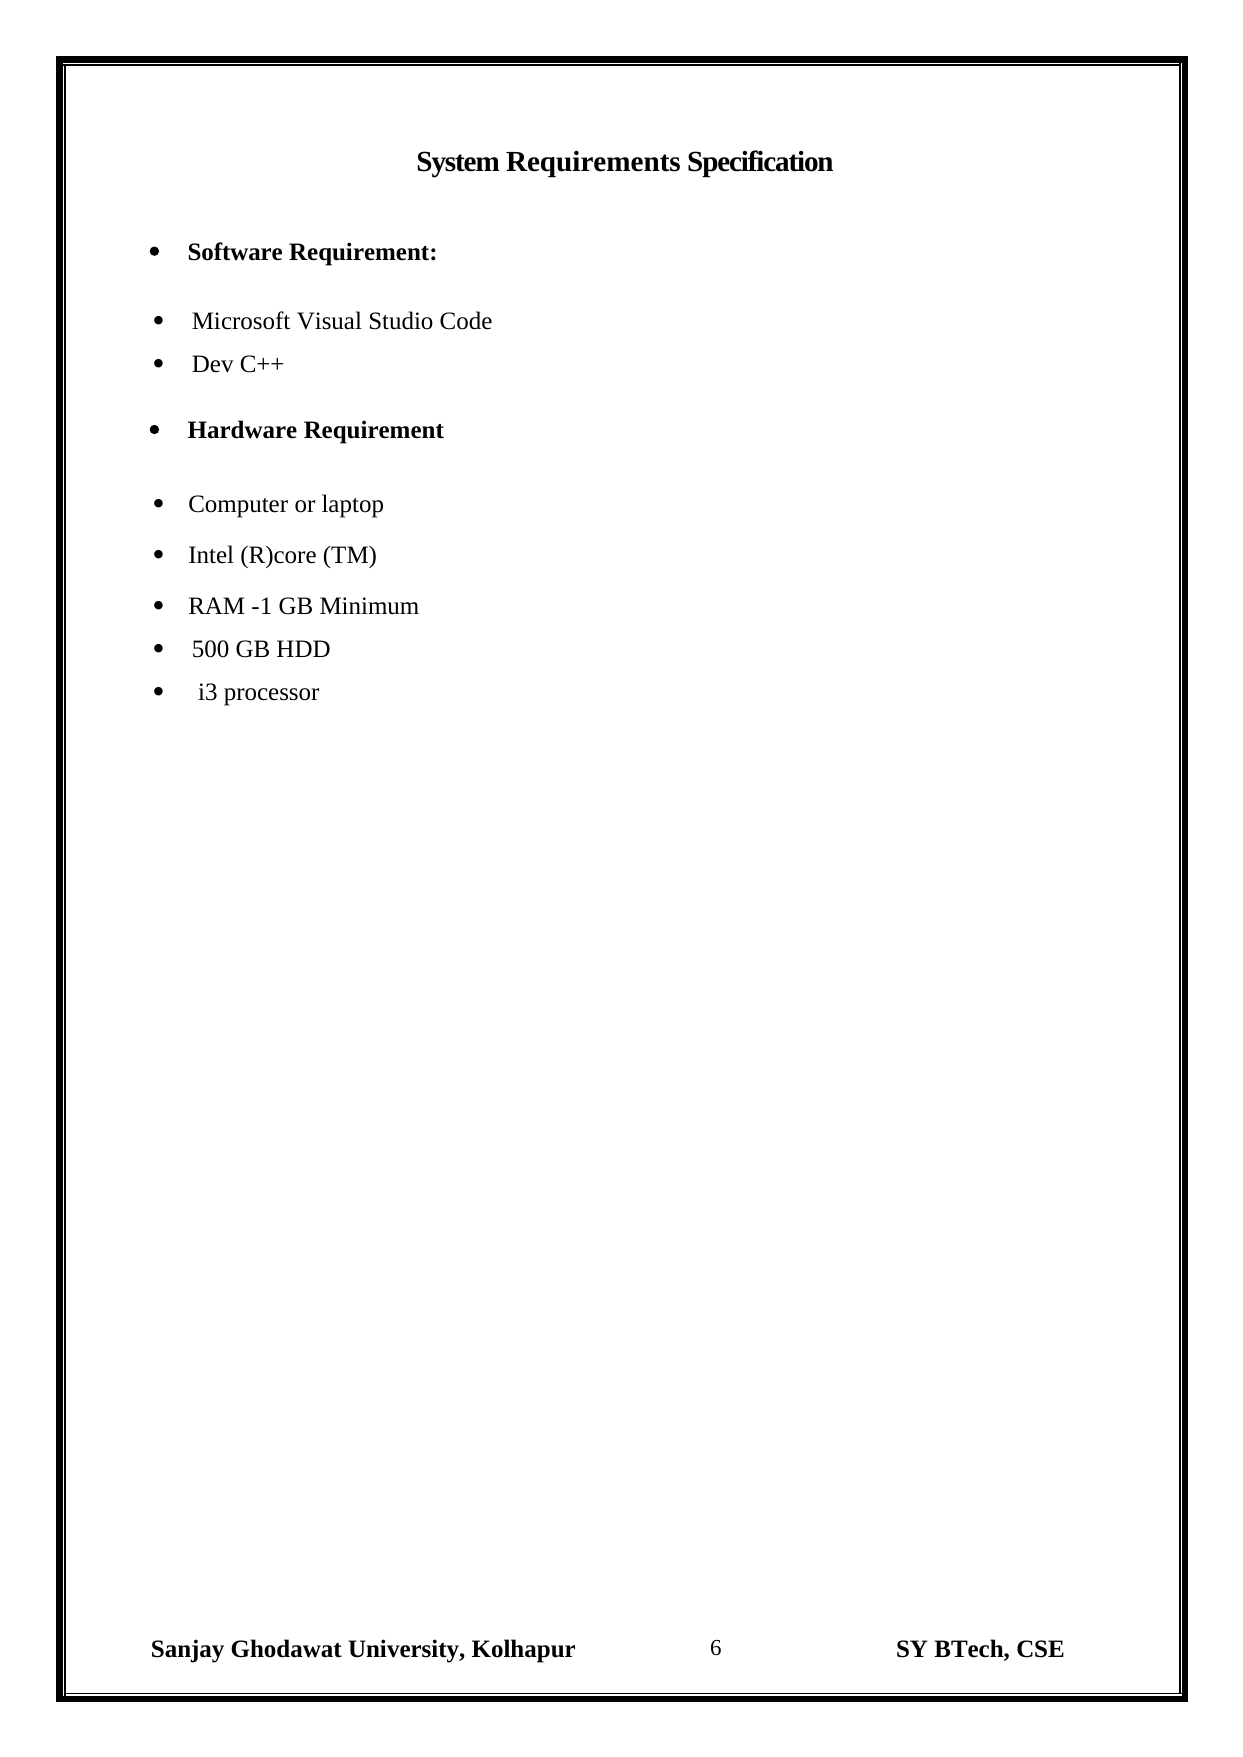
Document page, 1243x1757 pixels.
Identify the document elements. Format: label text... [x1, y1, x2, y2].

list Dev C++ [154, 349, 1161, 378]
list Microsoft Visual Studio Code [154, 306, 1161, 335]
list i3 processor [154, 677, 1161, 706]
subtitle Intel (R)core (TM) [154, 540, 1161, 569]
subtitle Computer or laptop [154, 489, 1161, 517]
subtitle System Requirements Specification [117, 144, 1128, 177]
subtitle Software Requirement: [150, 237, 1161, 265]
list 500 GB HDD [154, 634, 1161, 663]
subtitle Hardware Requirement [150, 415, 1161, 444]
subtitle RAM -1 GB Minimum [154, 591, 1161, 620]
